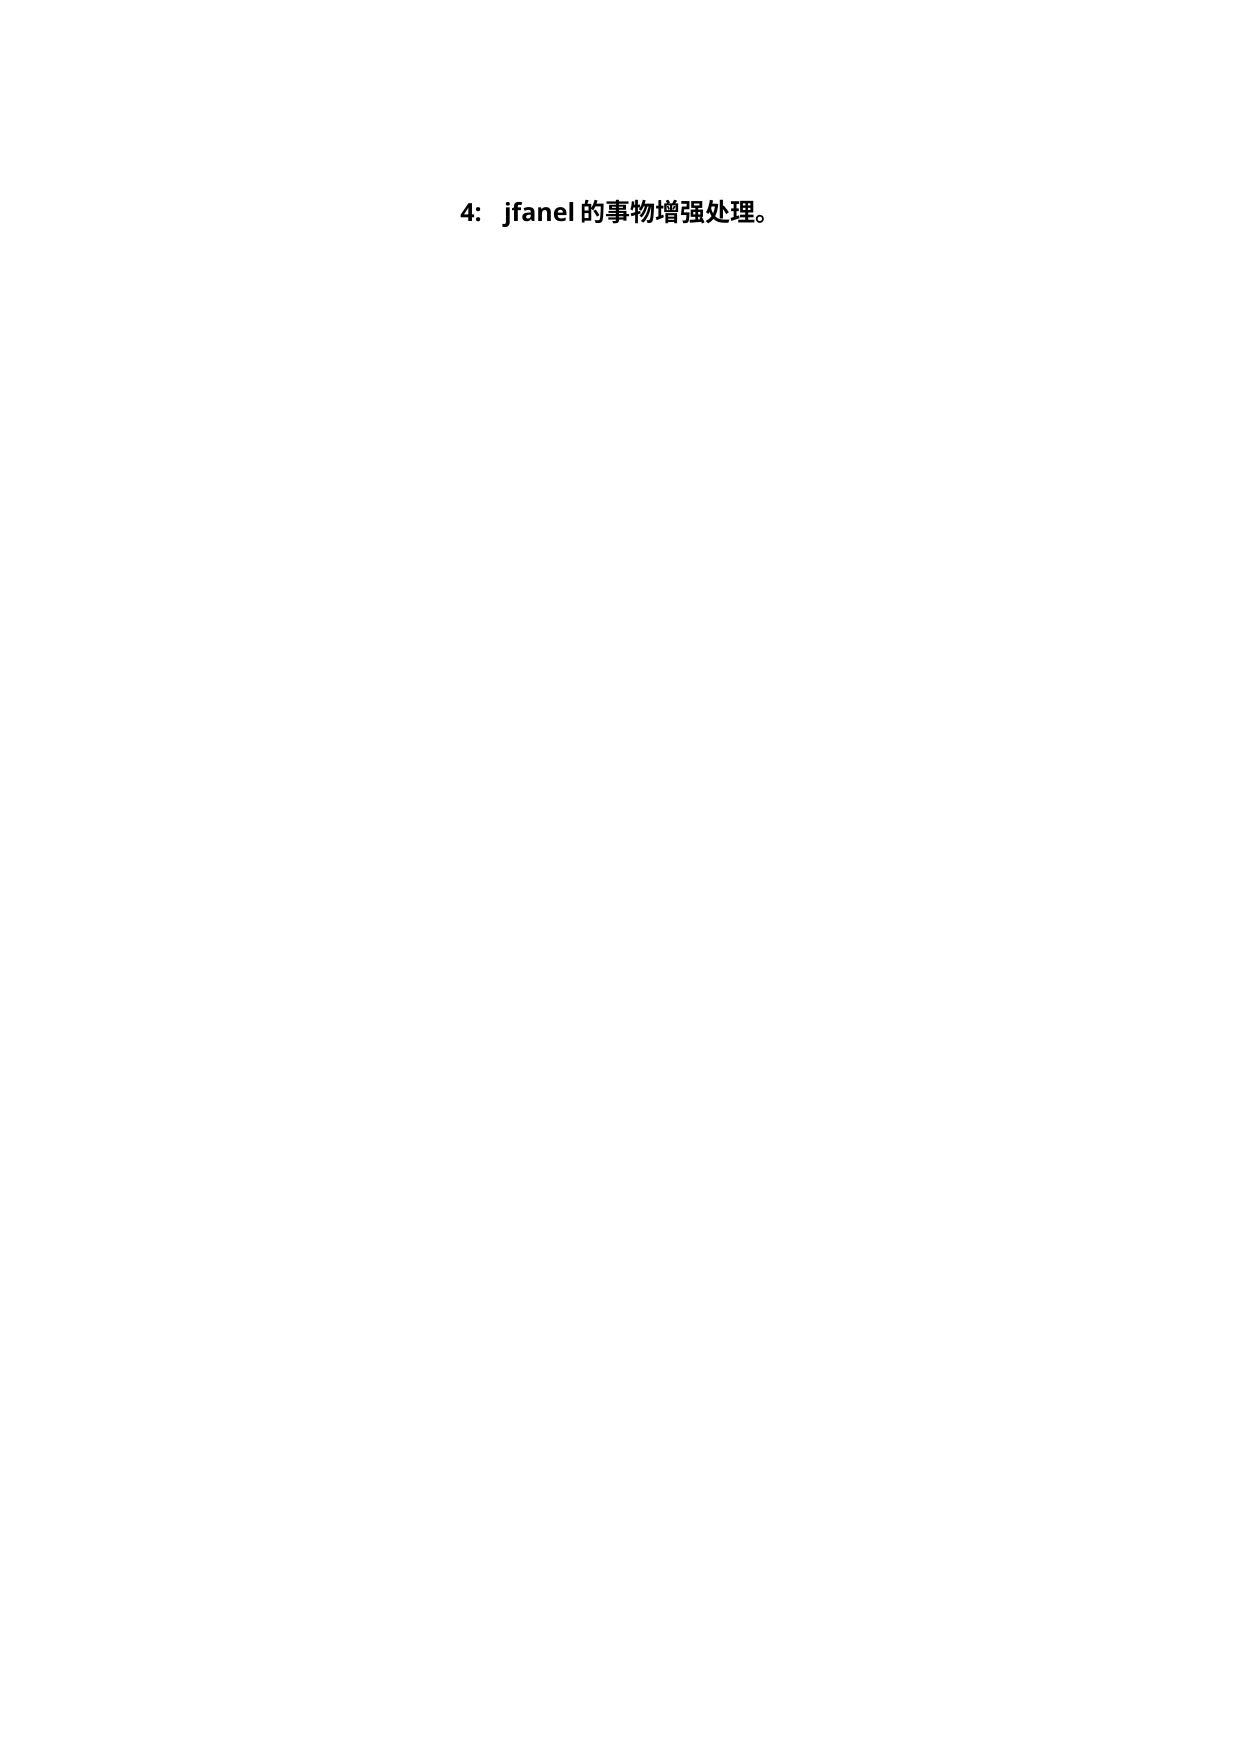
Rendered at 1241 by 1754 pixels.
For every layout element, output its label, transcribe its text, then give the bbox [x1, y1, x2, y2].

subtitle jfanel的事物增强处理。 [187, 178, 1053, 243]
